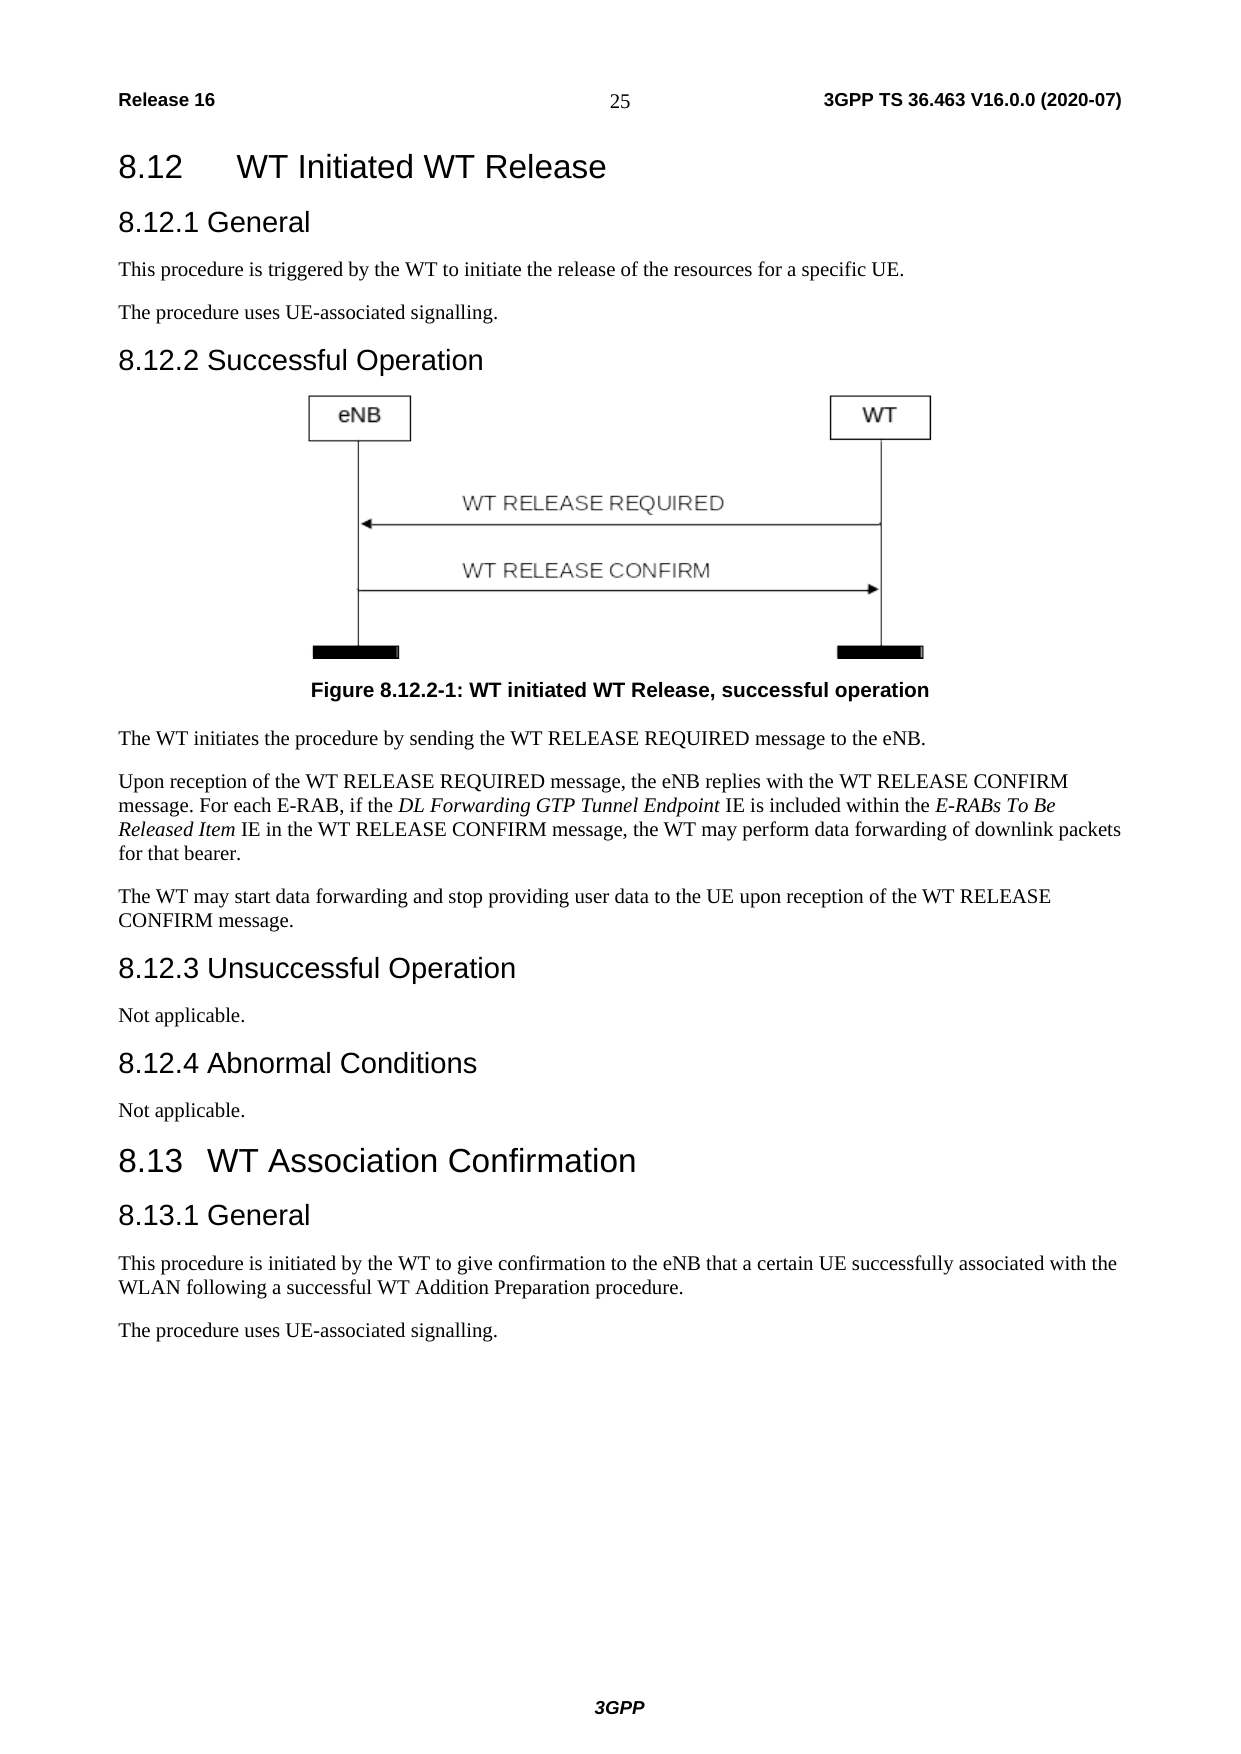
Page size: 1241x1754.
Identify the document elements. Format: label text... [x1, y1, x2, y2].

subtitle 8.13.1 General [118, 1198, 1122, 1232]
text Upon reception of the WT RELEASE REQUIRED message, the eNB replies with the WT RELEASE CONFIRM message. For each E-RAB, if the DL Forwarding GTP Tunnel Endpoint IE is included within the E-RABs To Be Released Item IE in the WT RELEASE CONFIRM message, the WT may perform data forwarding of downlink packets for that bearer. [118, 769, 1122, 865]
text The WT may start data forwarding and stop providing user data to the UE upon reception of the WT RELEASE CONFIRM message. [118, 884, 1122, 932]
subtitle 8.12.4 Abnormal Conditions [118, 1046, 1122, 1080]
text Not applicable. [118, 1003, 1122, 1027]
subtitle 8.12.3 Unsuccessful Operation [118, 951, 1122, 984]
text This procedure is triggered by the WT to initiate the release of the resources for a specific UE. [118, 257, 1122, 281]
text The procedure uses UE-associated signalling. [118, 300, 1122, 324]
text This procedure is initiated by the WT to give confirmation to the eNB that a certain UE successfully associated with the WLAN following a successful WT Addition Preparation procedure. [118, 1251, 1122, 1299]
subtitle 8.12 WT Initiated WT Release [118, 147, 1122, 186]
text Not applicable. [118, 1098, 1122, 1122]
text Figure 8.12.2-1: WT initiated WT Release, successful operation [118, 677, 1122, 701]
text The WT initiates the procedure by sending the WT RELEASE REQUIRED message to the eNB. [118, 726, 1122, 750]
subtitle 8.13 WT Association Confirmation [118, 1141, 1122, 1180]
text The procedure uses UE-associated signalling. [118, 1318, 1122, 1342]
subtitle 8.12.2 Successful Operation [118, 343, 1122, 376]
subtitle 8.12.1 General [118, 205, 1122, 238]
